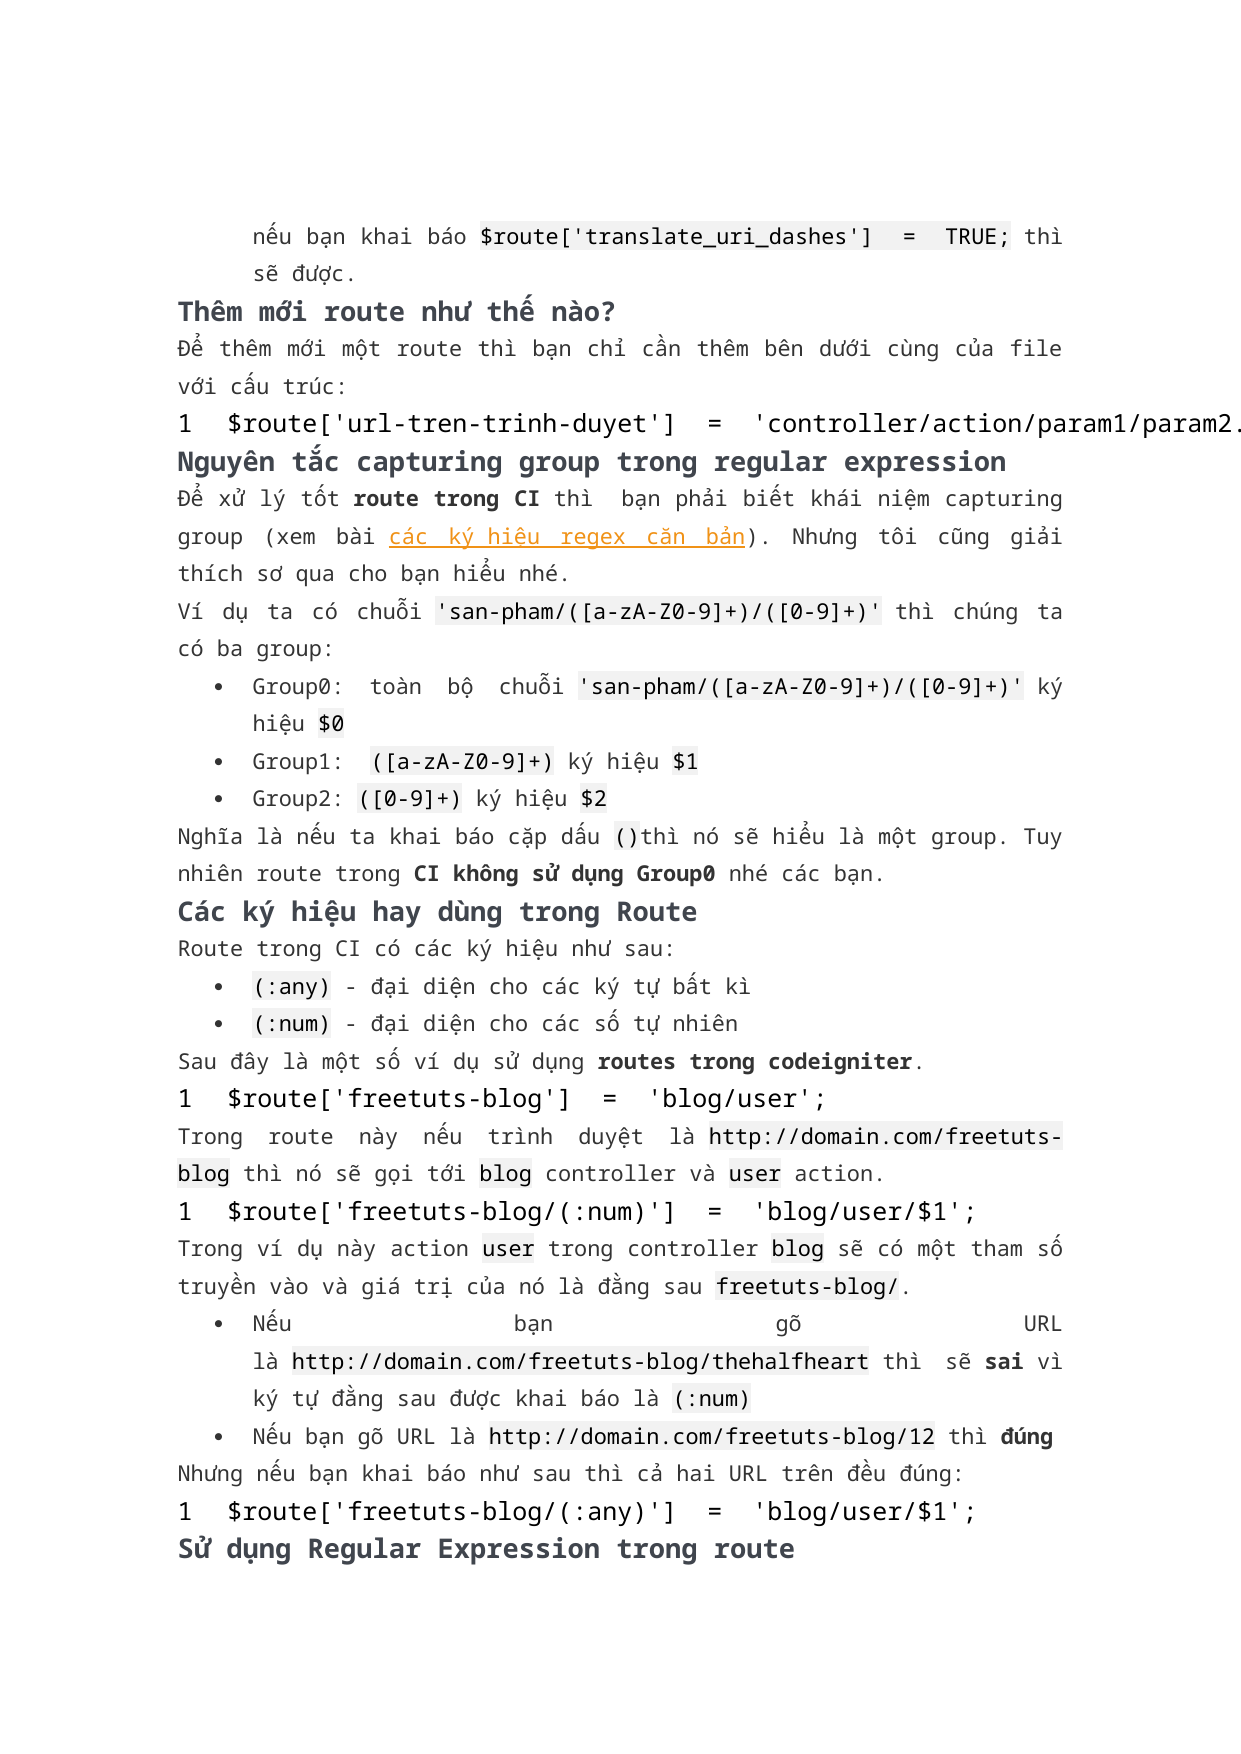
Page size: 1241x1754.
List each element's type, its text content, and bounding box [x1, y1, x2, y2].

text Nguyên tắc capturing group trong regular expression [177, 442, 1063, 479]
list (:any) - đại diện cho các ký tự bất kì [215, 967, 1063, 1004]
text Trong route này nếu trình duyệt là http://domain.com/freetuts-blog thì nó sẽ gọi tới blog controller và user action. [177, 1117, 1063, 1192]
text Để thêm mới một route thì bạn chỉ cần thêm bên dưới cùng của file với cấu trúc: [177, 329, 1063, 404]
text Trong ví dụ này action user trong controller blog sẽ có một tham số truyền vào và giá trị của nó là đằng sau freetuts-blog/. [177, 1229, 1063, 1304]
text Nghĩa là nếu ta khai báo cặp dấu ()thì nó sẽ hiểu là một group. Tuy nhiên route trong CI không sử dụng Group0 nhé các bạn. [177, 817, 1063, 892]
text Ví dụ ta có chuỗi 'san-pham/([a-zA-Z0-9]+)/([0-9]+)' thì chúng ta có ba group: [177, 592, 1063, 667]
table_header 1 [177, 404, 227, 442]
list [215, 217, 1063, 292]
table_header 1 [177, 1492, 227, 1529]
list Group0: toàn bộ chuỗi 'san-pham/([a-zA-Z0-9]+)/([0-9]+)' ký hiệu $0 [215, 667, 1063, 742]
text Sử dụng Regular Expression trong route [177, 1529, 1063, 1567]
text Các ký hiệu hay dùng trong Route [177, 892, 1063, 929]
table_header 1 [177, 1079, 227, 1117]
list (:num) - đại diện cho các số tự nhiên [215, 1004, 1063, 1042]
table_header $route['freetuts-blog'] = 'blog/user'; [227, 1079, 1240, 1117]
table_header $route['freetuts-blog/(:any)'] = 'blog/user/$1'; [227, 1492, 1240, 1529]
list Group1: ([a-zA-Z0-9]+) ký hiệu $1 [215, 742, 1063, 779]
text Sau đây là một số ví dụ sử dụng routes trong codeigniter. [177, 1042, 1063, 1079]
list Nếu bạn gõ URL là http://domain.com/freetuts-blog/thehalfheart thì sẽ sai vì ký tự đằng sau được khai báo là (:num) [215, 1304, 1063, 1417]
text Để xử lý tốt route trong CI thì bạn phải biết khái niệm capturing group (xem bài các ký hiệu regex căn bản). Nhưng tôi cũng giải thích sơ qua cho bạn hiểu nhé. [177, 479, 1063, 592]
table_header 1 [177, 1192, 227, 1229]
list Nếu bạn gõ URL là http://domain.com/freetuts-blog/12 thì đúng [215, 1417, 1063, 1454]
text Nhưng nếu bạn khai báo như sau thì cả hai URL trên đều đúng: [177, 1454, 1063, 1492]
table_header $route['url-tren-trinh-duyet'] = 'controller/action/param1/param2...'; [227, 404, 1240, 442]
table_header $route['freetuts-blog/(:num)'] = 'blog/user/$1'; [227, 1192, 1240, 1229]
text Thêm mới route như thế nào? [177, 292, 1063, 329]
text Route trong CI có các ký hiệu như sau: [177, 929, 1063, 967]
list Group2: ([0-9]+) ký hiệu $2 [215, 779, 1063, 817]
